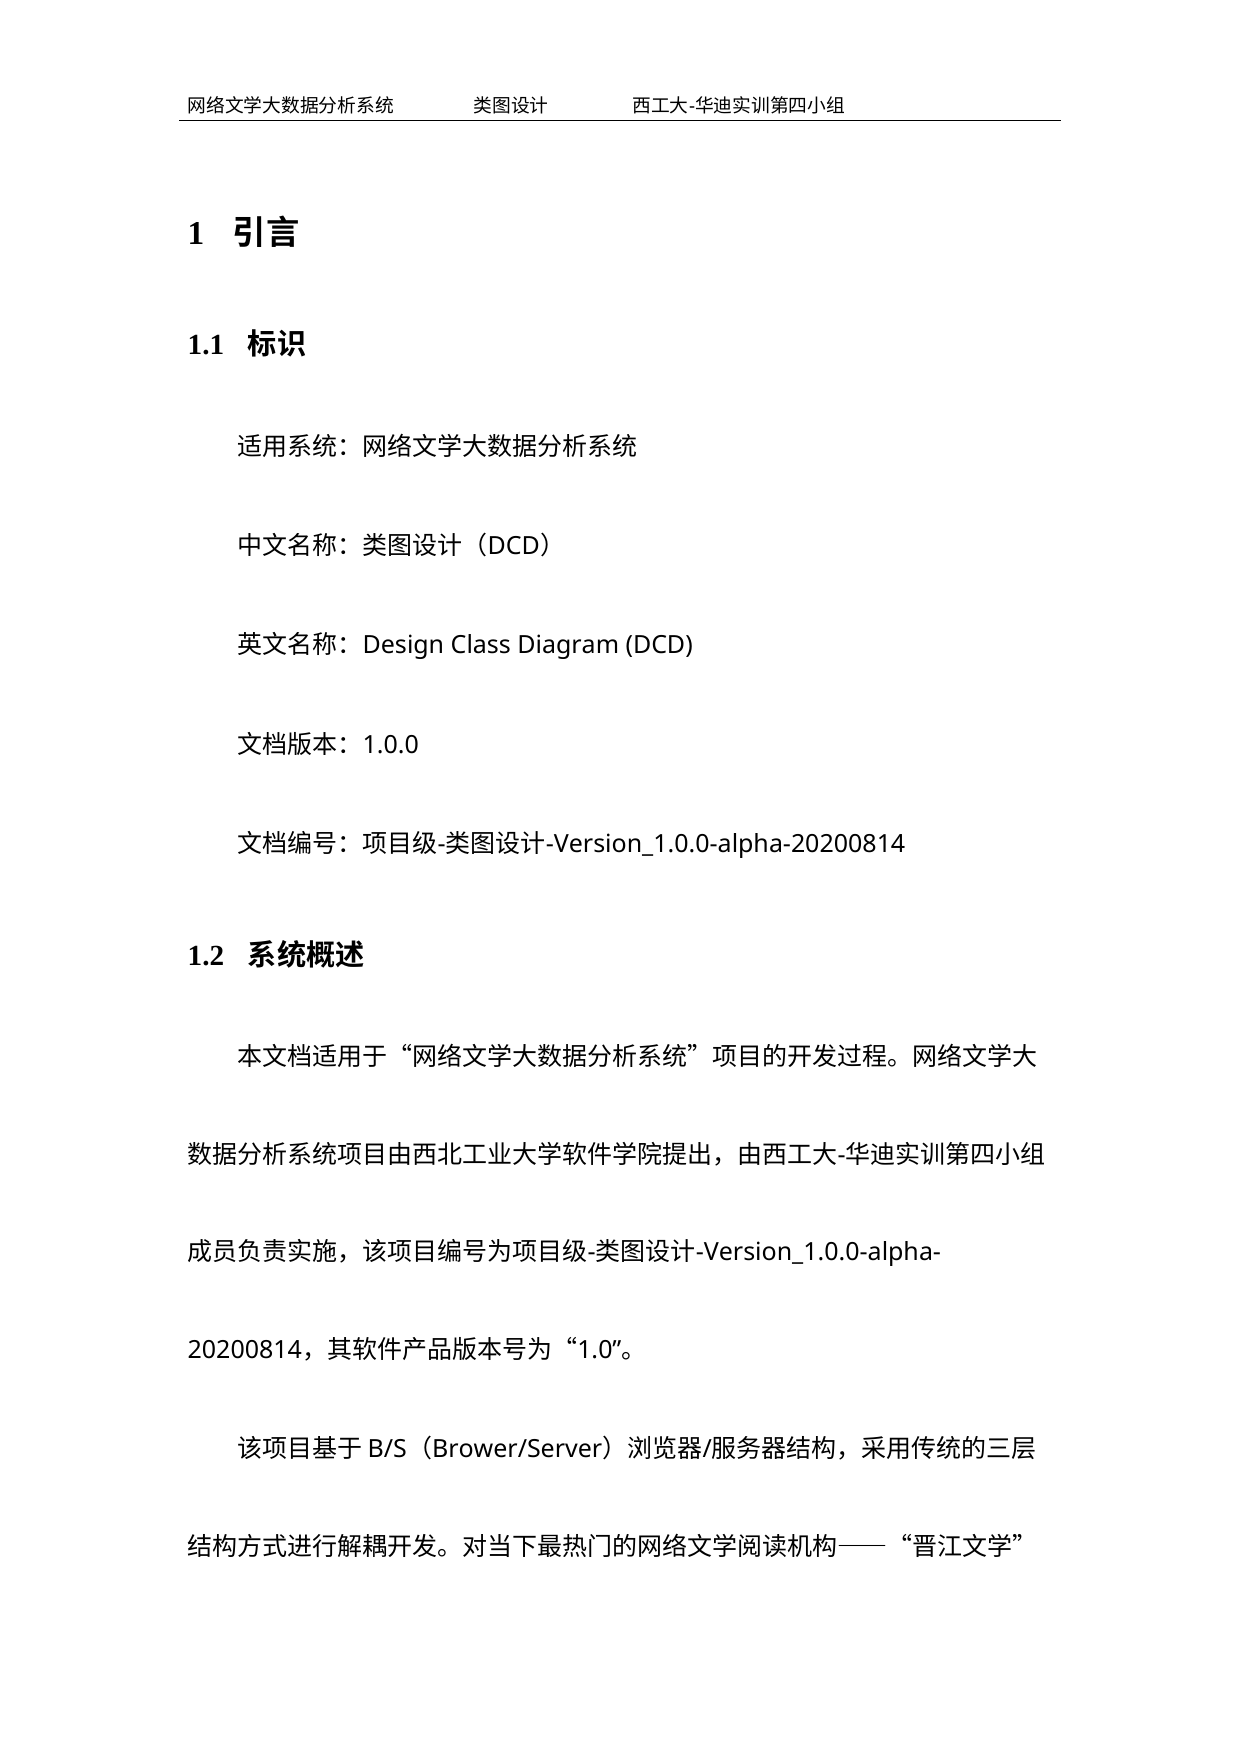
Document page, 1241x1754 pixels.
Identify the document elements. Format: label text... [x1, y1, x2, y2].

text 文档编号：项目级-类图设计-Version_1.0.0-alpha-20200814 [187, 809, 1053, 874]
subtitle 系统概述 [187, 920, 1053, 985]
text 中文名称：类图设计（DCD） [187, 511, 1053, 576]
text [187, 1414, 1053, 1577]
text 本文档适用于“网络文学大数据分析系统”项目的开发过程。网络文学大数据分析系统项目由西北工业大学软件学院提出，由西工大-华迪实训第四小组成员负责实施，该项目编号为项目级-类图设计-Version_1.0.0-alpha-20200814，其软件产品版本号为“1.0”。 [187, 1022, 1053, 1380]
text 适用系统：网络文学大数据分析系统 [187, 412, 1053, 477]
subtitle 标识 [187, 309, 1053, 374]
text 英文名称：Design Class Diagram (DCD) [187, 611, 1053, 676]
text 文档版本：1.0.0 [187, 710, 1053, 775]
subtitle 引言 [187, 198, 1053, 263]
